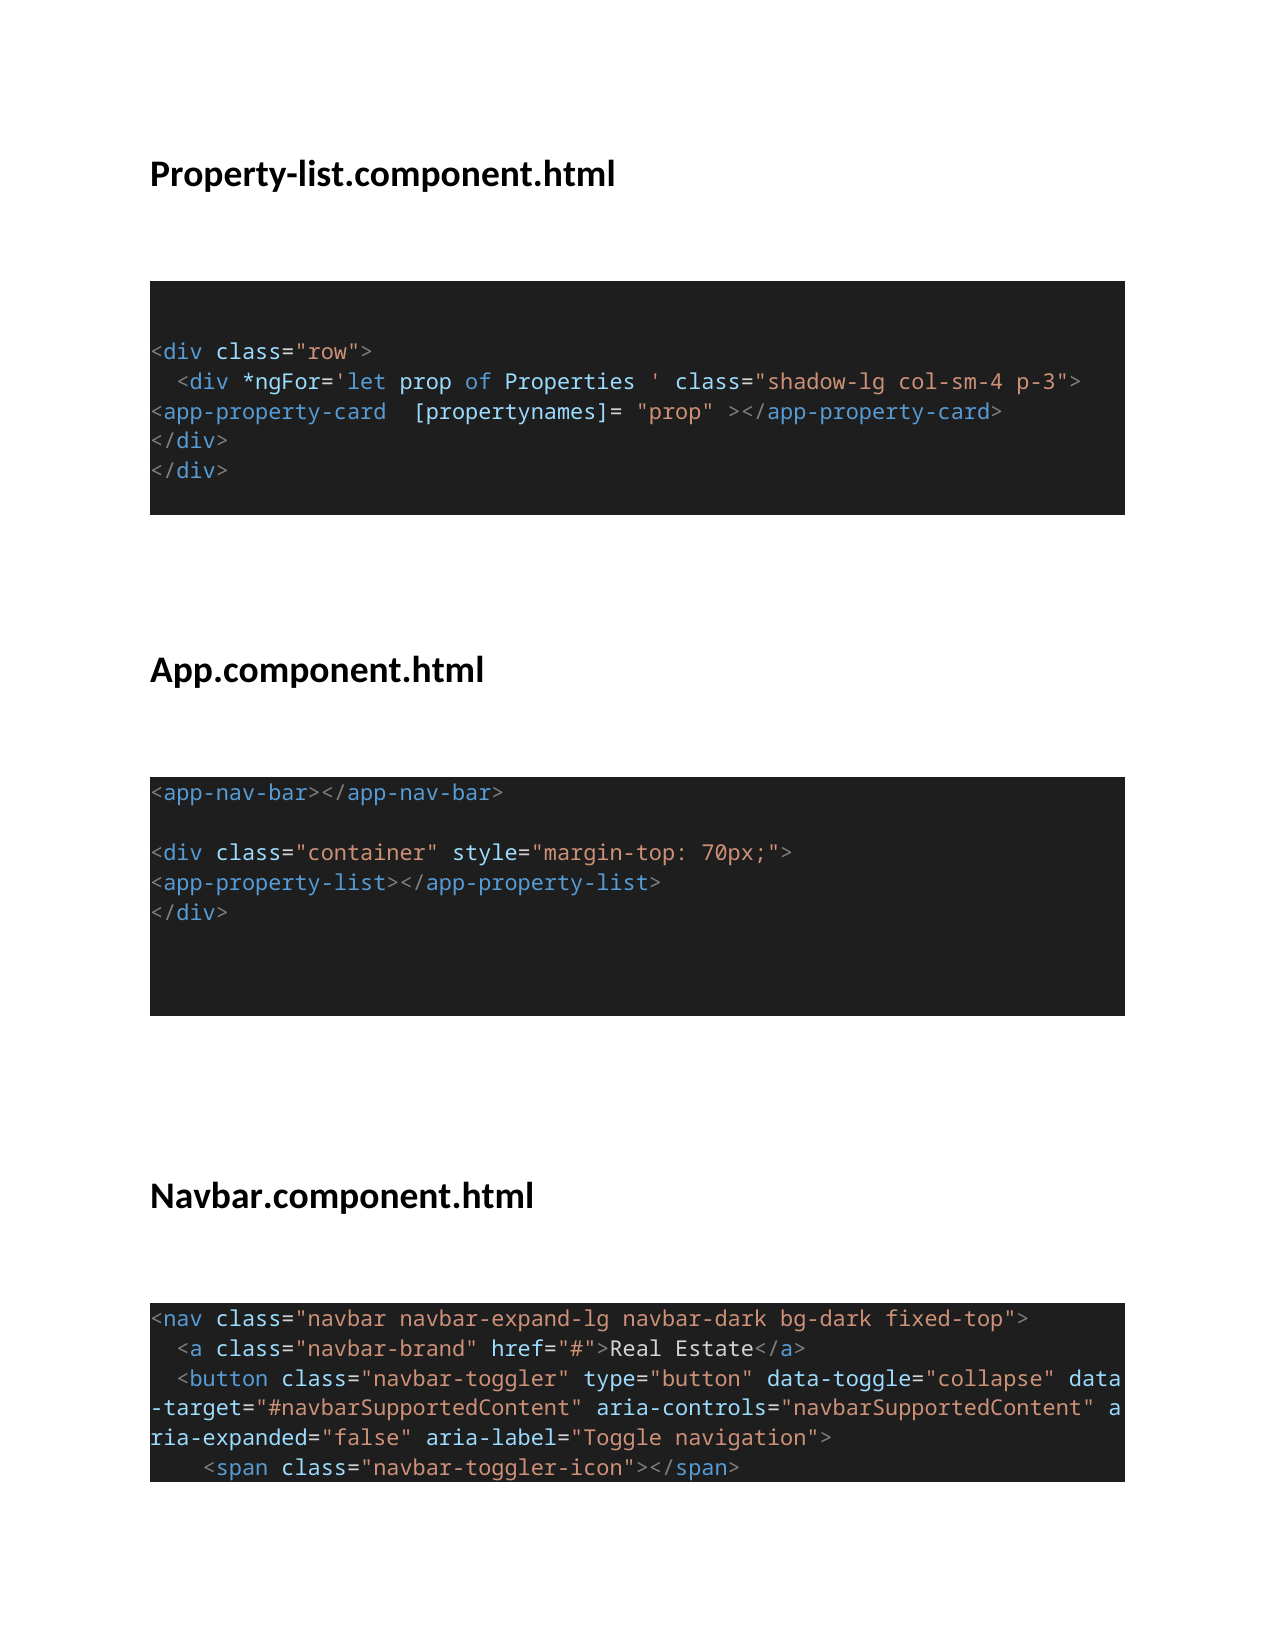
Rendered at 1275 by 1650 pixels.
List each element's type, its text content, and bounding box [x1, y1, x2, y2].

text </div> [150, 896, 1125, 926]
text App.component.html [150, 646, 1125, 692]
text </div> [150, 455, 1125, 485]
text <div class="row"> [150, 336, 1125, 366]
text Property-list.component.html [150, 150, 1125, 196]
text <div class="container" style="margin-top: 70px;"> [150, 837, 1125, 867]
text <div *ngFor='let prop of Properties ' class="shadow-lg col-sm-4 p-3"> [150, 366, 1125, 396]
text <app-nav-bar></app-nav-bar> [150, 777, 1125, 807]
text <a class="navbar-brand" href="#">Real Estate</a> [150, 1333, 1125, 1363]
text </div> [150, 425, 1125, 455]
text <nav class="navbar navbar-expand-lg navbar-dark bg-dark fixed-top"> [150, 1303, 1125, 1333]
text <span class="navbar-toggler-icon"></span> [150, 1452, 1125, 1482]
text <app-property-card [propertynames]= "prop" ></app-property-card> [150, 396, 1125, 425]
text <button class="navbar-toggler" type="button" data-toggle="collapse" data-target="#navbarSupportedContent" aria-controls="navbarSupportedContent" aria-expanded="false" aria-label="Toggle navigation"> [150, 1363, 1125, 1452]
text Navbar.component.html [150, 1172, 1125, 1218]
text <app-property-list></app-property-list> [150, 867, 1125, 896]
